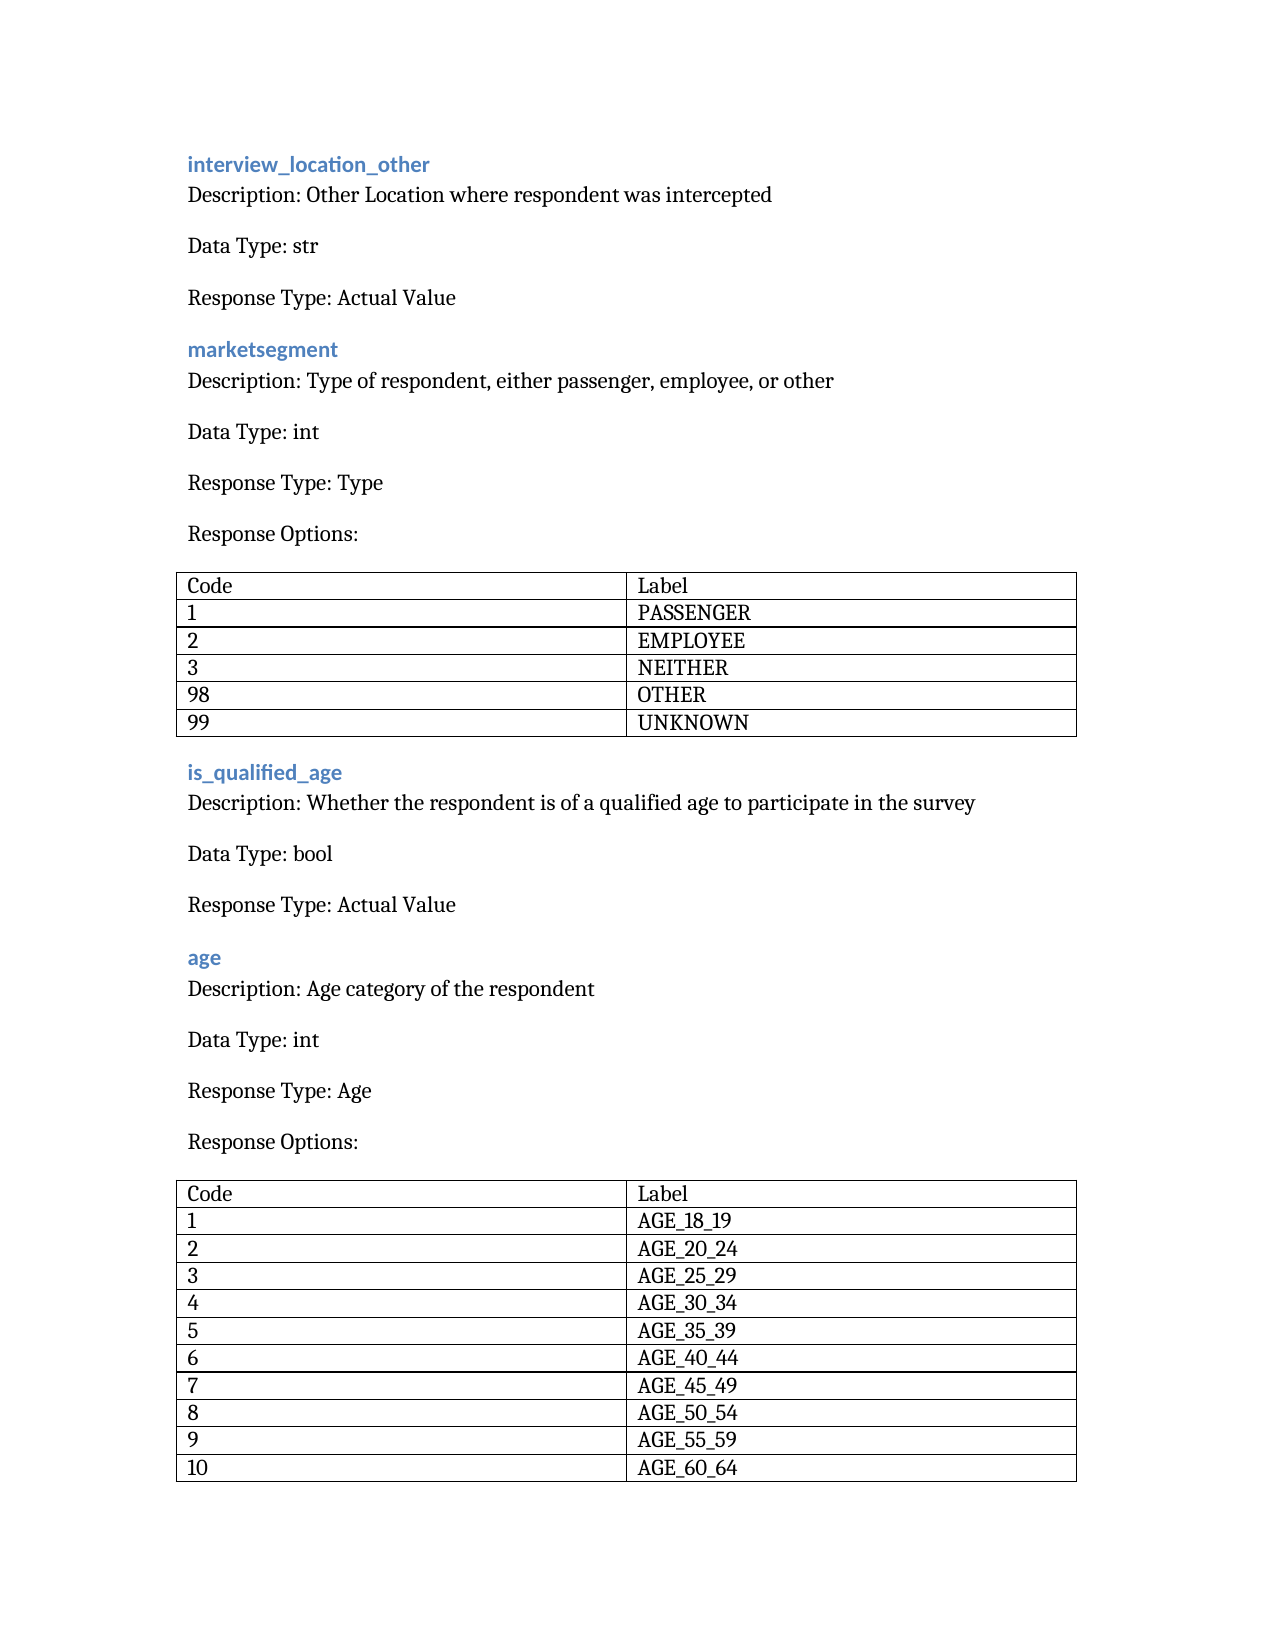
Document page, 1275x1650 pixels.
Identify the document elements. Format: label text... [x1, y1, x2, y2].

table_cell AGE_45_49 [627, 1373, 1076, 1399]
table_cell 5 [177, 1318, 626, 1344]
text Description: Other Location where respondent was intercepted [187, 182, 1087, 208]
text Response Type: Type [187, 469, 1087, 496]
table_cell 10 [177, 1455, 626, 1481]
text Response Type: Actual Value [187, 892, 1087, 918]
text Response Options: [187, 1128, 1087, 1155]
table_cell 1 [177, 600, 626, 626]
table_cell 99 [177, 710, 626, 736]
table_cell AGE_25_29 [627, 1263, 1076, 1289]
text Description: Type of respondent, either passenger, employee, or other [187, 367, 1087, 394]
subtitle age [187, 943, 1087, 971]
text Response Type: Age [187, 1077, 1087, 1104]
table_cell UNKNOWN [627, 710, 1076, 736]
text Response Options: [187, 521, 1087, 547]
table_cell AGE_60_64 [627, 1455, 1076, 1481]
table_cell 98 [177, 682, 626, 709]
table_cell AGE_40_44 [627, 1345, 1076, 1371]
table_cell 1 [177, 1208, 626, 1234]
table_cell OTHER [627, 682, 1076, 709]
table_cell AGE_18_19 [627, 1208, 1076, 1234]
table_header Code [177, 573, 626, 599]
text Data Type: bool [187, 841, 1087, 867]
table_cell AGE_30_34 [627, 1290, 1076, 1317]
text Description: Age category of the respondent [187, 975, 1087, 1002]
table_cell 4 [177, 1290, 626, 1317]
text Response Type: Actual Value [187, 284, 1087, 311]
text Description: Whether the respondent is of a qualified age to participate in the survey [187, 790, 1087, 816]
subtitle interview_location_other [187, 150, 1087, 178]
table_header Label [627, 573, 1076, 599]
table_cell AGE_35_39 [627, 1318, 1076, 1344]
table_cell 8 [177, 1400, 626, 1426]
text Data Type: str [187, 233, 1087, 259]
subtitle marketsegment [187, 335, 1087, 363]
table_cell NEITHER [627, 655, 1076, 681]
text Data Type: int [187, 418, 1087, 445]
table_cell 2 [177, 1235, 626, 1262]
table_cell 9 [177, 1427, 626, 1453]
table_cell 6 [177, 1345, 626, 1371]
table_cell PASSENGER [627, 600, 1076, 626]
table_cell AGE_55_59 [627, 1427, 1076, 1453]
table_cell 3 [177, 1263, 626, 1289]
table_cell 2 [177, 628, 626, 654]
table_cell EMPLOYEE [627, 628, 1076, 654]
table_header Code [177, 1181, 626, 1207]
table_header Label [627, 1181, 1076, 1207]
table_cell AGE_50_54 [627, 1400, 1076, 1426]
subtitle is_qualified_age [187, 758, 1087, 786]
table_cell 7 [177, 1373, 626, 1399]
text Data Type: int [187, 1026, 1087, 1053]
table_cell AGE_20_24 [627, 1235, 1076, 1262]
table_cell 3 [177, 655, 626, 681]
